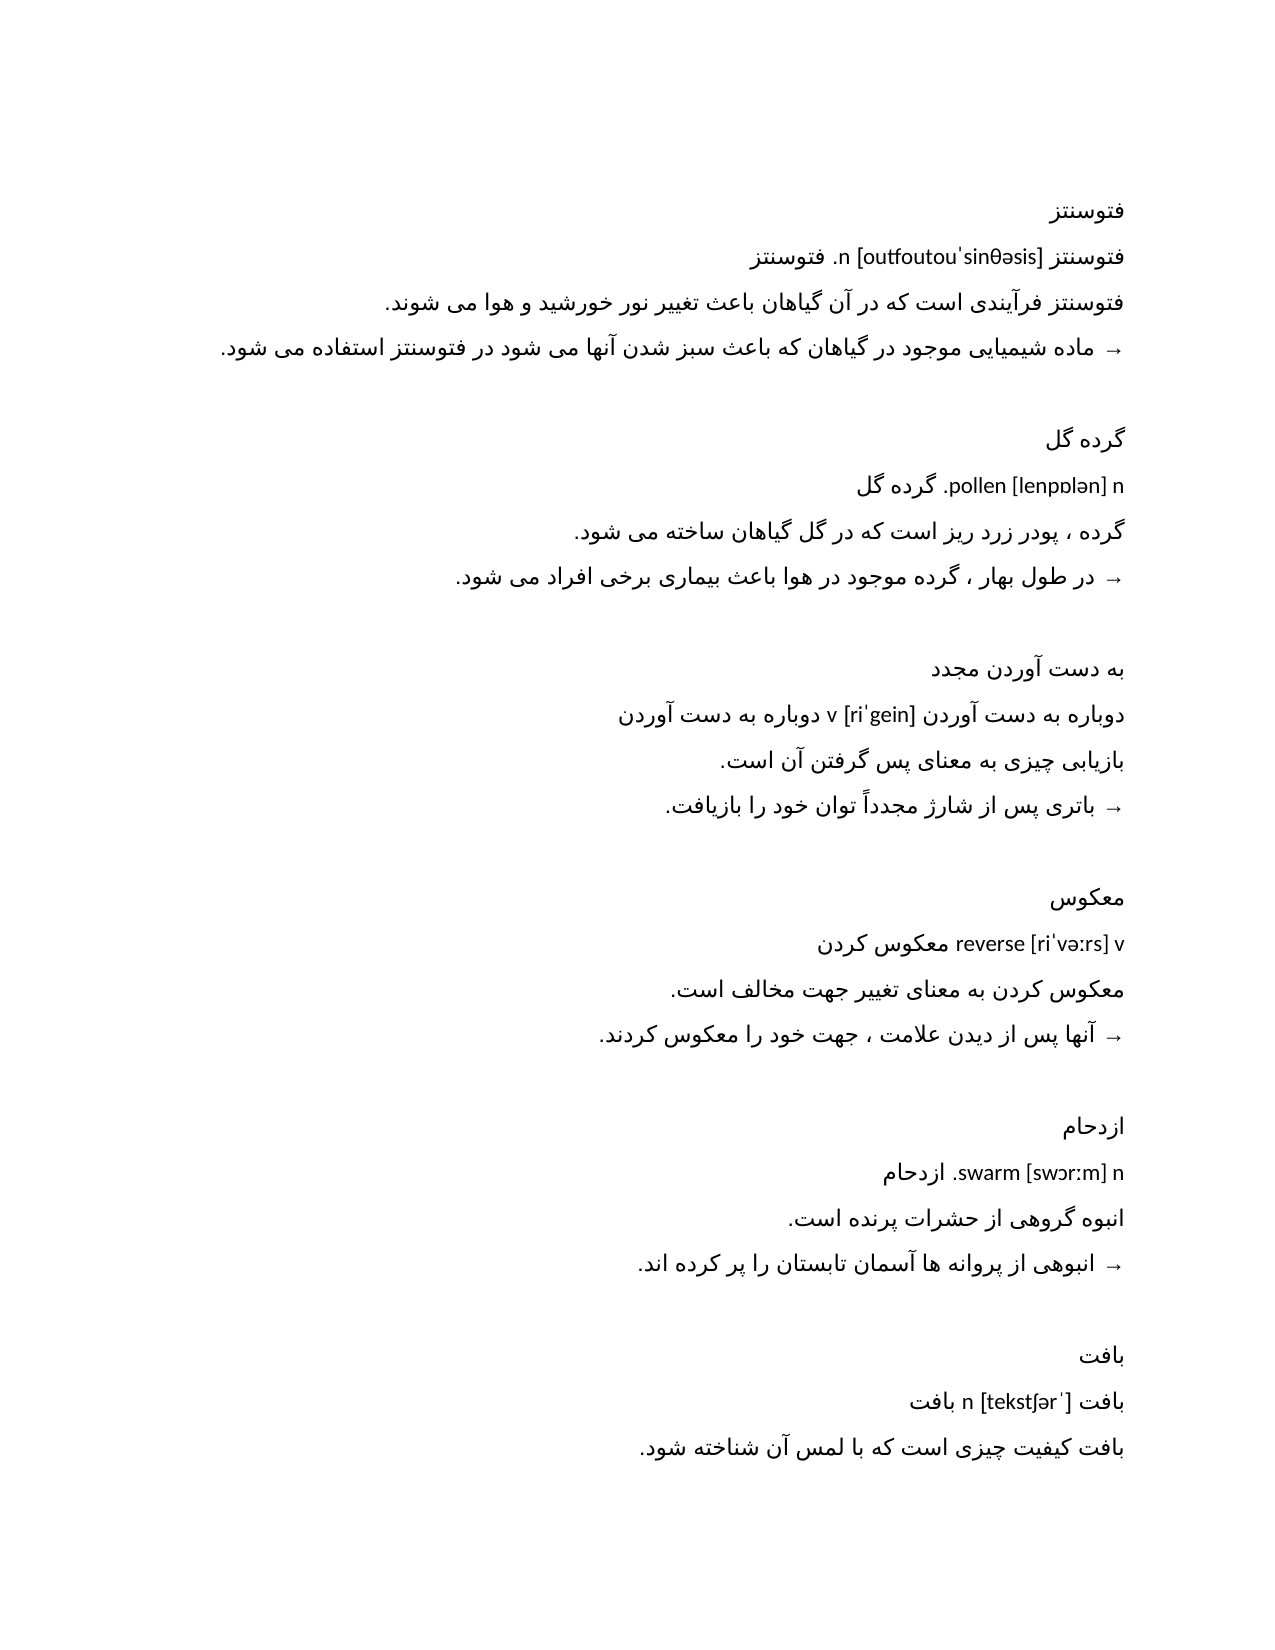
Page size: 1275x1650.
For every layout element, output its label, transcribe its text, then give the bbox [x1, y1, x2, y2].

text → ماده شیمیایی موجود در گیاهان که باعث سبز شدن آنها می شود در فتوسنتز استفاده می شود. [150, 334, 1125, 360]
text swarm [swɔrːm] n. ازدحام [150, 1158, 1125, 1186]
text pollen [lenpɒlən] n. گرده گل [150, 471, 1125, 499]
text → انبوهی از پروانه ها آسمان تابستان را پر کرده اند. [150, 1250, 1125, 1277]
text فتوسنتز [outfoutouˈsinθəsis] n. فتوسنتز [150, 242, 1125, 270]
text reverse [riˈvəːrs] v معکوس کردن [150, 929, 1125, 957]
text → باتری پس از شارژ مجدداً توان خود را بازیافت. [150, 792, 1125, 818]
text بافت [150, 1342, 1125, 1368]
text → آنها پس از دیدن علامت ، جهت خود را معکوس کردند. [150, 1021, 1125, 1047]
text → در طول بهار ، گرده موجود در هوا باعث بیماری برخی افراد می شود. [150, 563, 1125, 589]
text گرده گل [150, 426, 1125, 452]
text گرده ، پودر زرد ریز است که در گل گیاهان ساخته می شود. [150, 518, 1125, 544]
text ازدحام [150, 1113, 1125, 1139]
text به دست آوردن مجدد [150, 655, 1125, 681]
text بازیابی چیزی به معنای پس گرفتن آن است. [150, 747, 1125, 773]
text بافت کیفیت چیزی است که با لمس آن شناخته شود. [150, 1434, 1125, 1461]
text دوباره به دست آوردن [riˈgein] v دوباره به دست آوردن [150, 700, 1125, 728]
text معکوس [150, 884, 1125, 910]
text معکوس کردن به معنای تغییر جهت مخالف است. [150, 976, 1125, 1002]
text فتوسنتز فرآیندی است که در آن گیاهان باعث تغییر نور خورشید و هوا می شوند. [150, 289, 1125, 315]
text فتوسنتز [150, 197, 1125, 223]
text بافت [ˈtekstʃər] n بافت [150, 1387, 1125, 1415]
text انبوه گروهی از حشرات پرنده است. [150, 1205, 1125, 1231]
